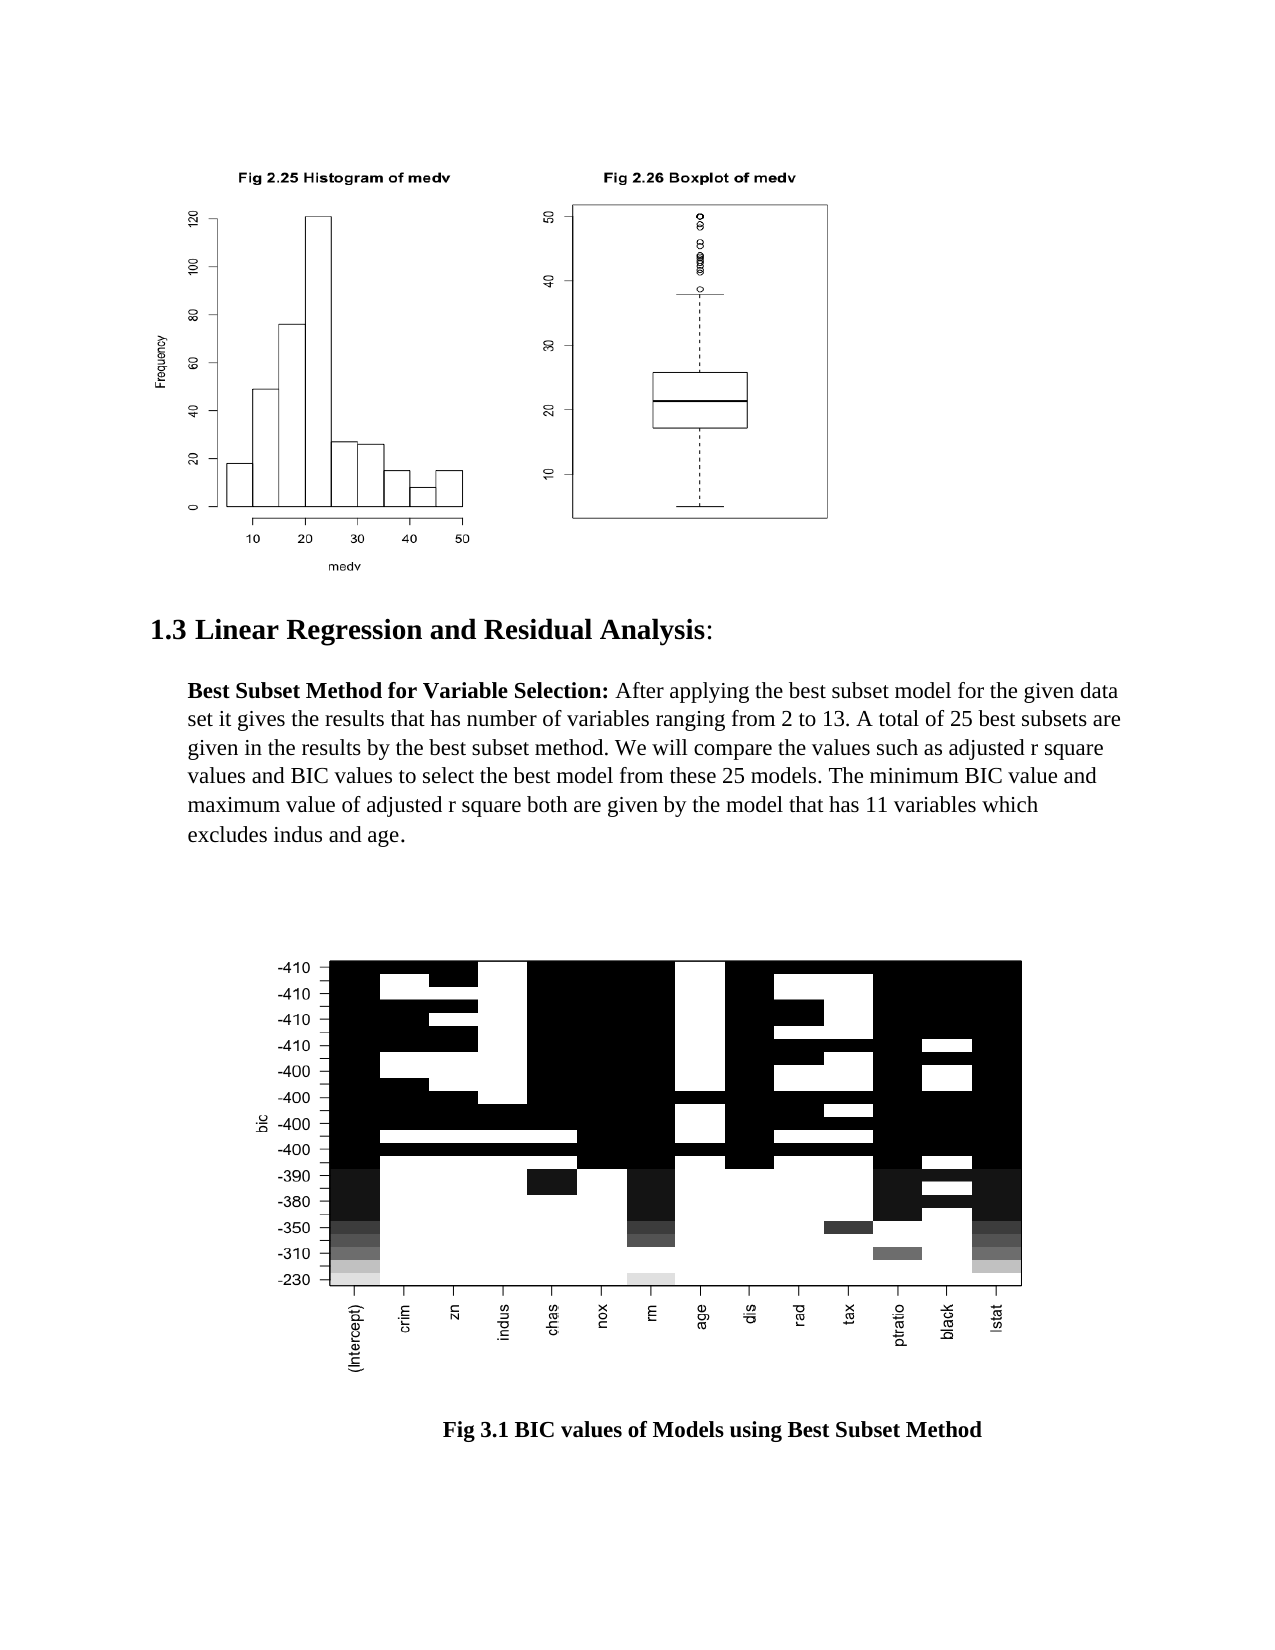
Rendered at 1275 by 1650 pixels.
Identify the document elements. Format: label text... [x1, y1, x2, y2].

list Fig 3.1 BIC values of Models using Best Subset Method [300, 1416, 1125, 1442]
picture [150, 150, 861, 587]
list Best Subset Method for Variable Selection: After applying the best subset model for the given data set it gives the results that has number of variables ranging from 2 to 13. A total of 25 best subsets are given in the results by the best subset method. We will compare the values such as adjusted r square values and BIC values to select the best model from these 25 models. The minimum BIC value and maximum value of adjusted r square both are given by the model that has 11 variables which excludes indus and age. [187, 677, 1125, 848]
list Linear Regression and Residual Analysis: [150, 612, 1125, 646]
picture [231, 850, 1082, 1414]
